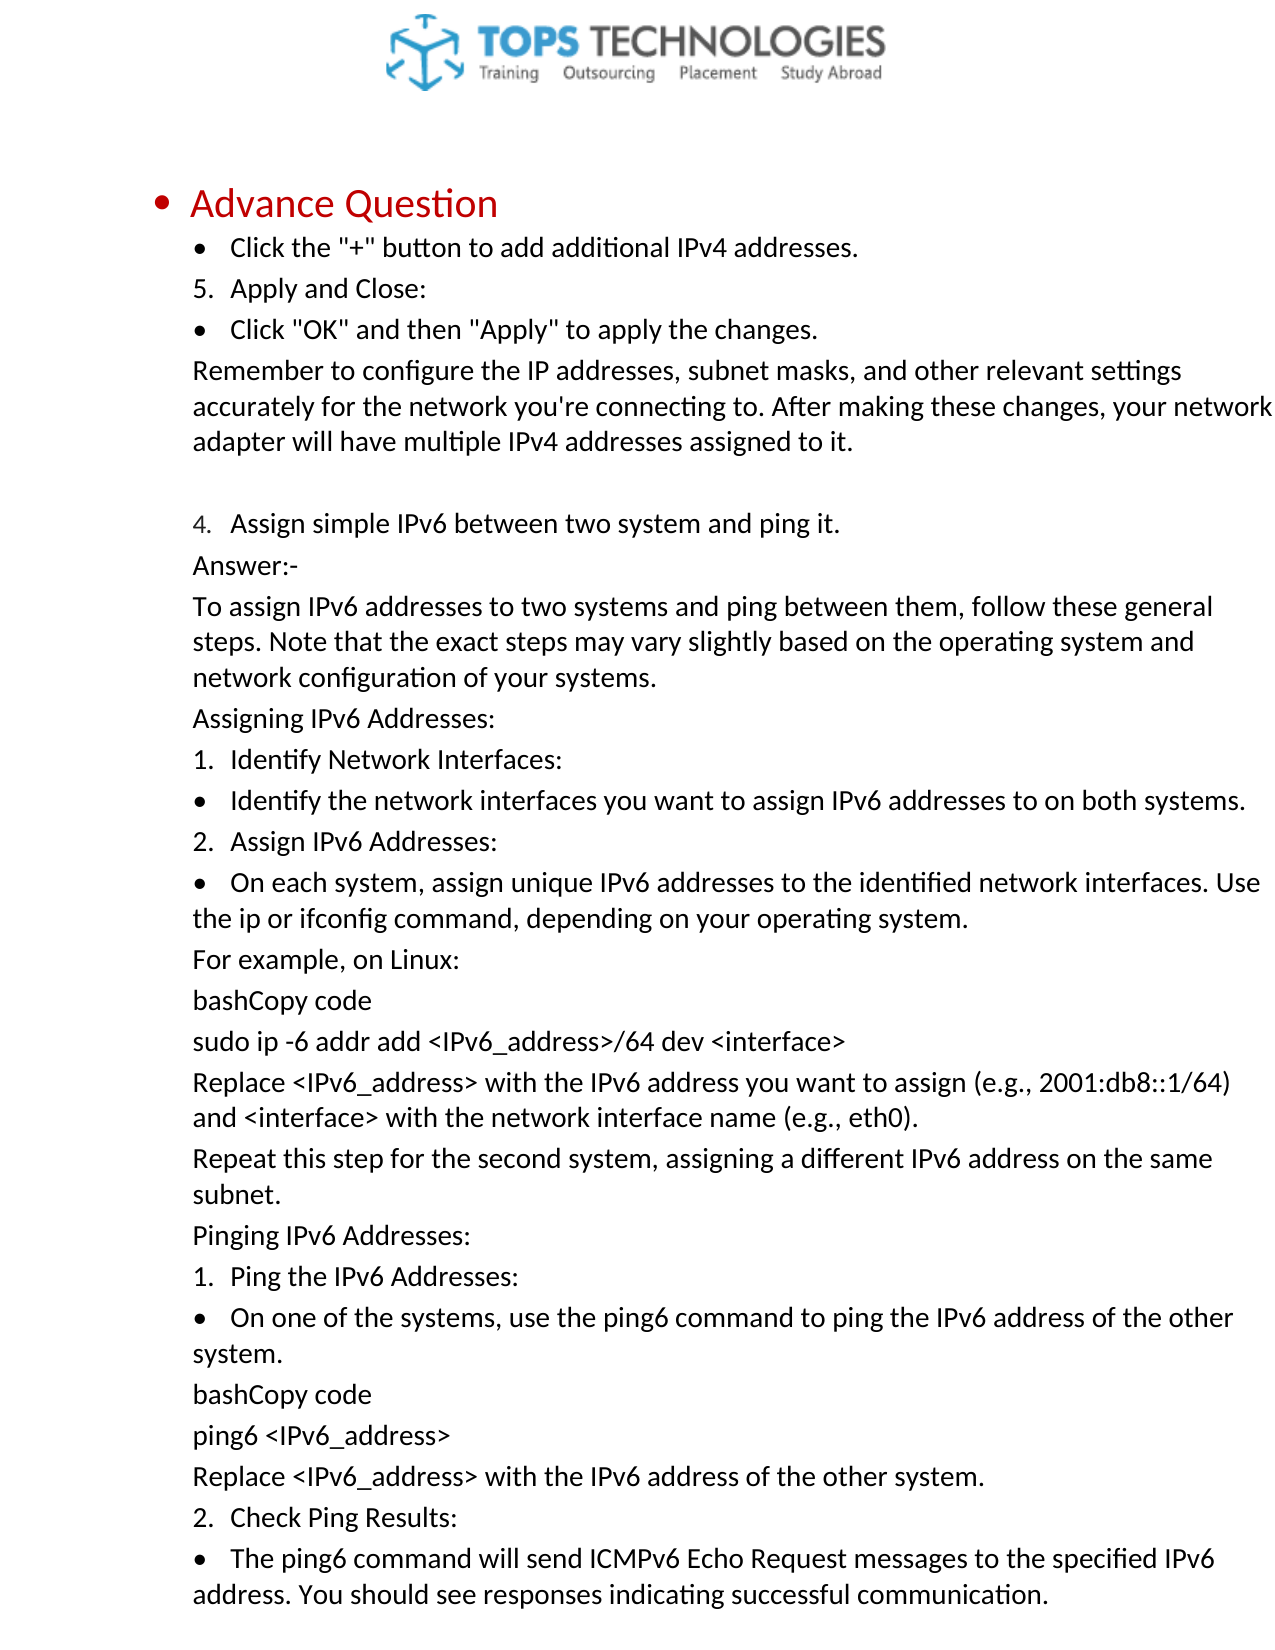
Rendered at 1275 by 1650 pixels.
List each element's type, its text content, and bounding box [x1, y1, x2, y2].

text 2. Check Ping Results: [192, 1499, 1275, 1535]
text Remember to configure the IP addresses, subnet masks, and other relevant settings accurately for the network you're connecting to. After making these changes, your network adapter will have multiple IPv4 addresses assigned to it. [192, 352, 1275, 459]
text • Click "OK" and then "Apply" to apply the changes. [192, 311, 1275, 347]
text 2. Assign IPv6 Addresses: [192, 823, 1275, 859]
picture [386, 14, 886, 91]
text • On one of the systems, use the ping6 command to ping the IPv6 address of the other system. [192, 1299, 1275, 1371]
text Replace <IPv6_address> with the IPv6 address of the other system. [192, 1458, 1275, 1494]
text Assigning IPv6 Addresses: [192, 700, 1275, 736]
text Pinging IPv6 Addresses: [192, 1217, 1275, 1253]
text • Identify the network interfaces you want to assign IPv6 addresses to on both systems. [192, 782, 1275, 818]
text bashCopy code [192, 982, 1275, 1017]
text 1. Identify Network Interfaces: [192, 741, 1275, 777]
text For example, on Linux: [192, 941, 1275, 976]
text Repeat this step for the second system, assigning a different IPv6 address on the same subnet. [192, 1141, 1275, 1212]
text • On each system, assign unique IPv6 addresses to the identified network interfaces. Use the ip or ifconfig command, depending on your operating system. [192, 864, 1275, 935]
text 5. Apply and Close: [192, 270, 1275, 306]
list Assign simple IPv6 between two system and ping it. [192, 506, 1275, 541]
text Answer:- [192, 547, 1275, 582]
text sudo ip -6 addr add <IPv6_address>/64 dev <interface> [192, 1023, 1275, 1058]
text 1. Ping the IPv6 Addresses: [192, 1258, 1275, 1294]
text bashCopy code [192, 1376, 1275, 1412]
text • The ping6 command will send ICMPv6 Echo Request messages to the specified IPv6 address. You should see responses indicating successful communication. [192, 1540, 1275, 1611]
text To assign IPv6 addresses to two systems and ping between them, follow these general steps. Note that the exact steps may vary slightly based on the operating system and network configuration of your systems. [192, 588, 1275, 694]
text Replace <IPv6_address> with the IPv6 address you want to assign (e.g., 2001:db8::1/64) and <interface> with the network interface name (e.g., eth0). [192, 1064, 1275, 1135]
text ping6 <IPv6_address> [192, 1417, 1275, 1453]
text • Click the "+" button to add additional IPv4 addresses. [192, 229, 1275, 265]
